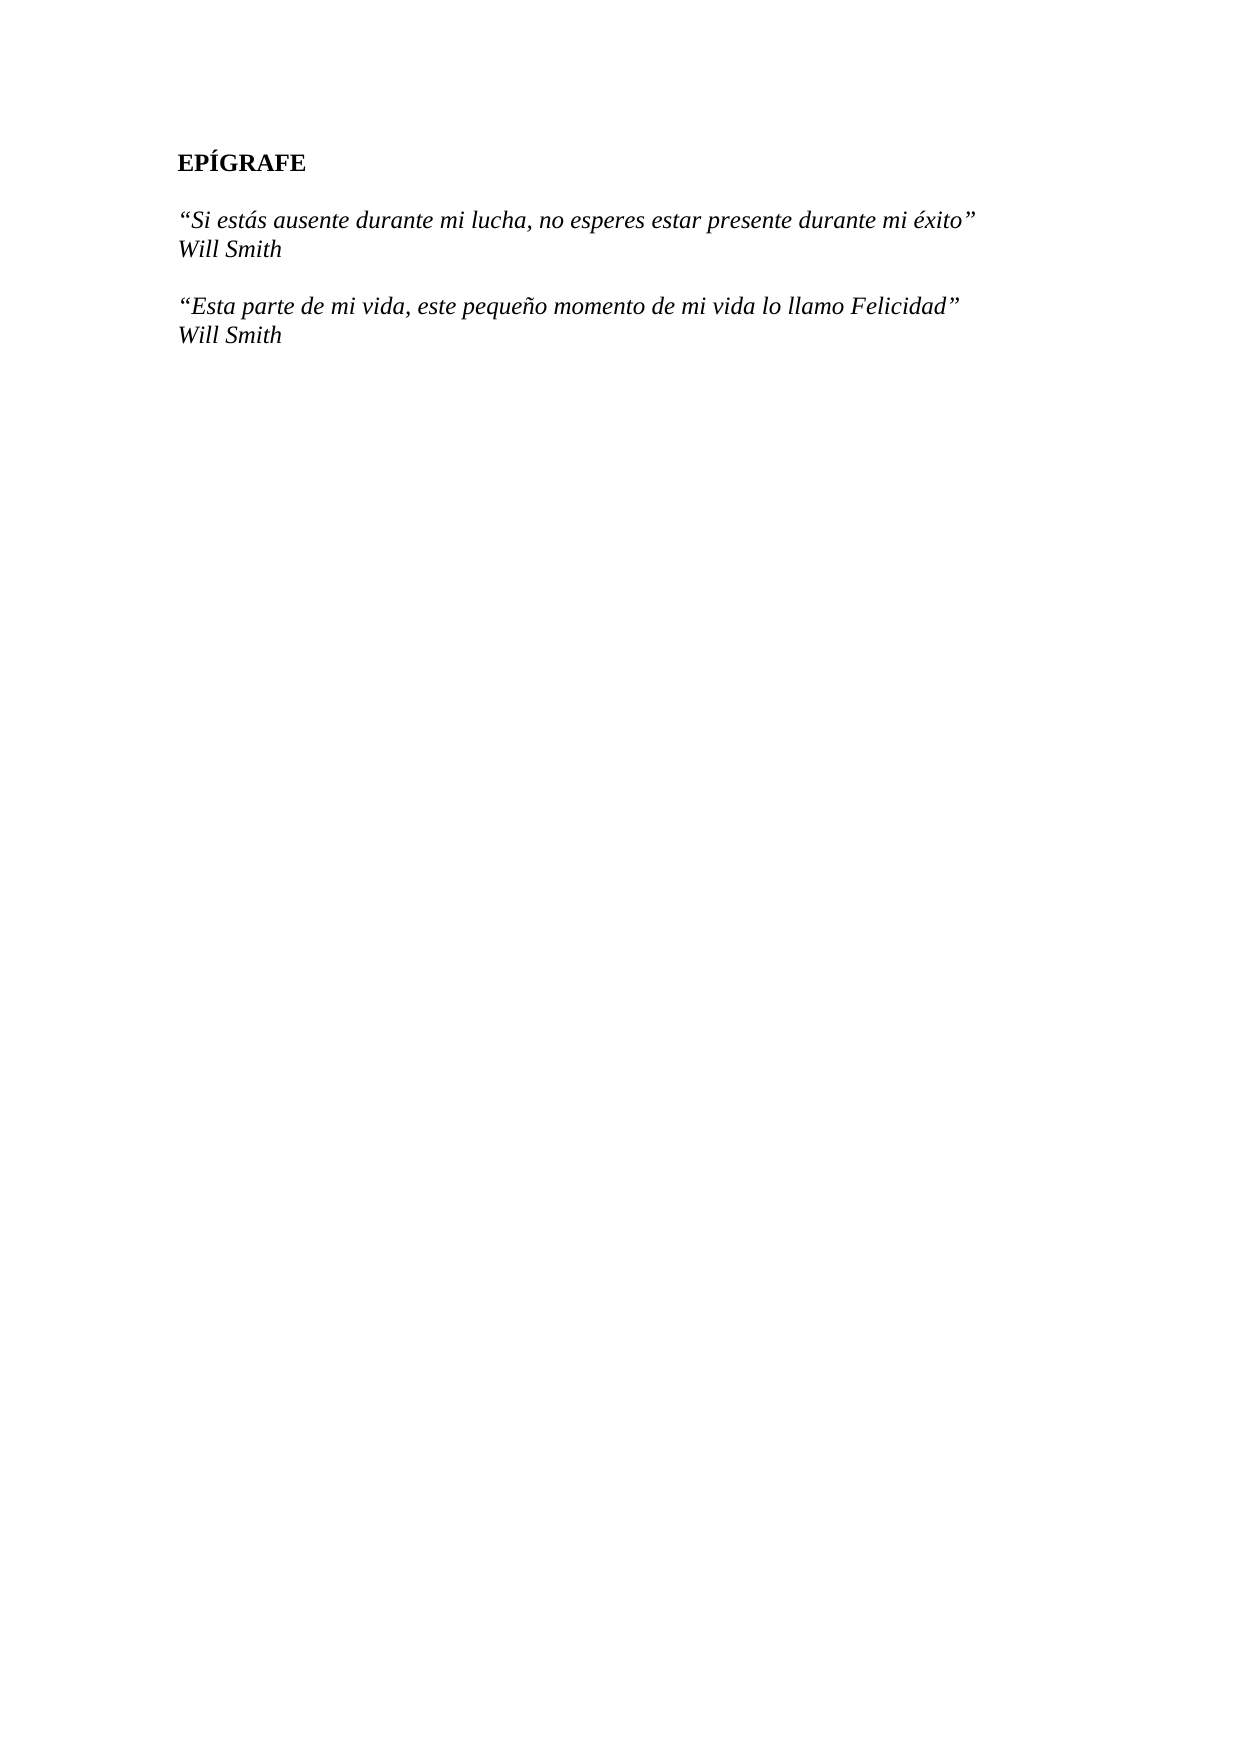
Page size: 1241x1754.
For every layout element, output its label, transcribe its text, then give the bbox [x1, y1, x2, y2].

text EPÍGRAFE [177, 148, 1063, 176]
text “Si estás ausente durante mi lucha, no esperes estar presente durante mi éxito” [177, 205, 1096, 234]
text “Esta parte de mi vida, este pequeño momento de mi vida lo llamo Felicidad” [177, 291, 1096, 320]
text Will Smith [177, 234, 1096, 263]
text Will Smith [177, 320, 1096, 349]
